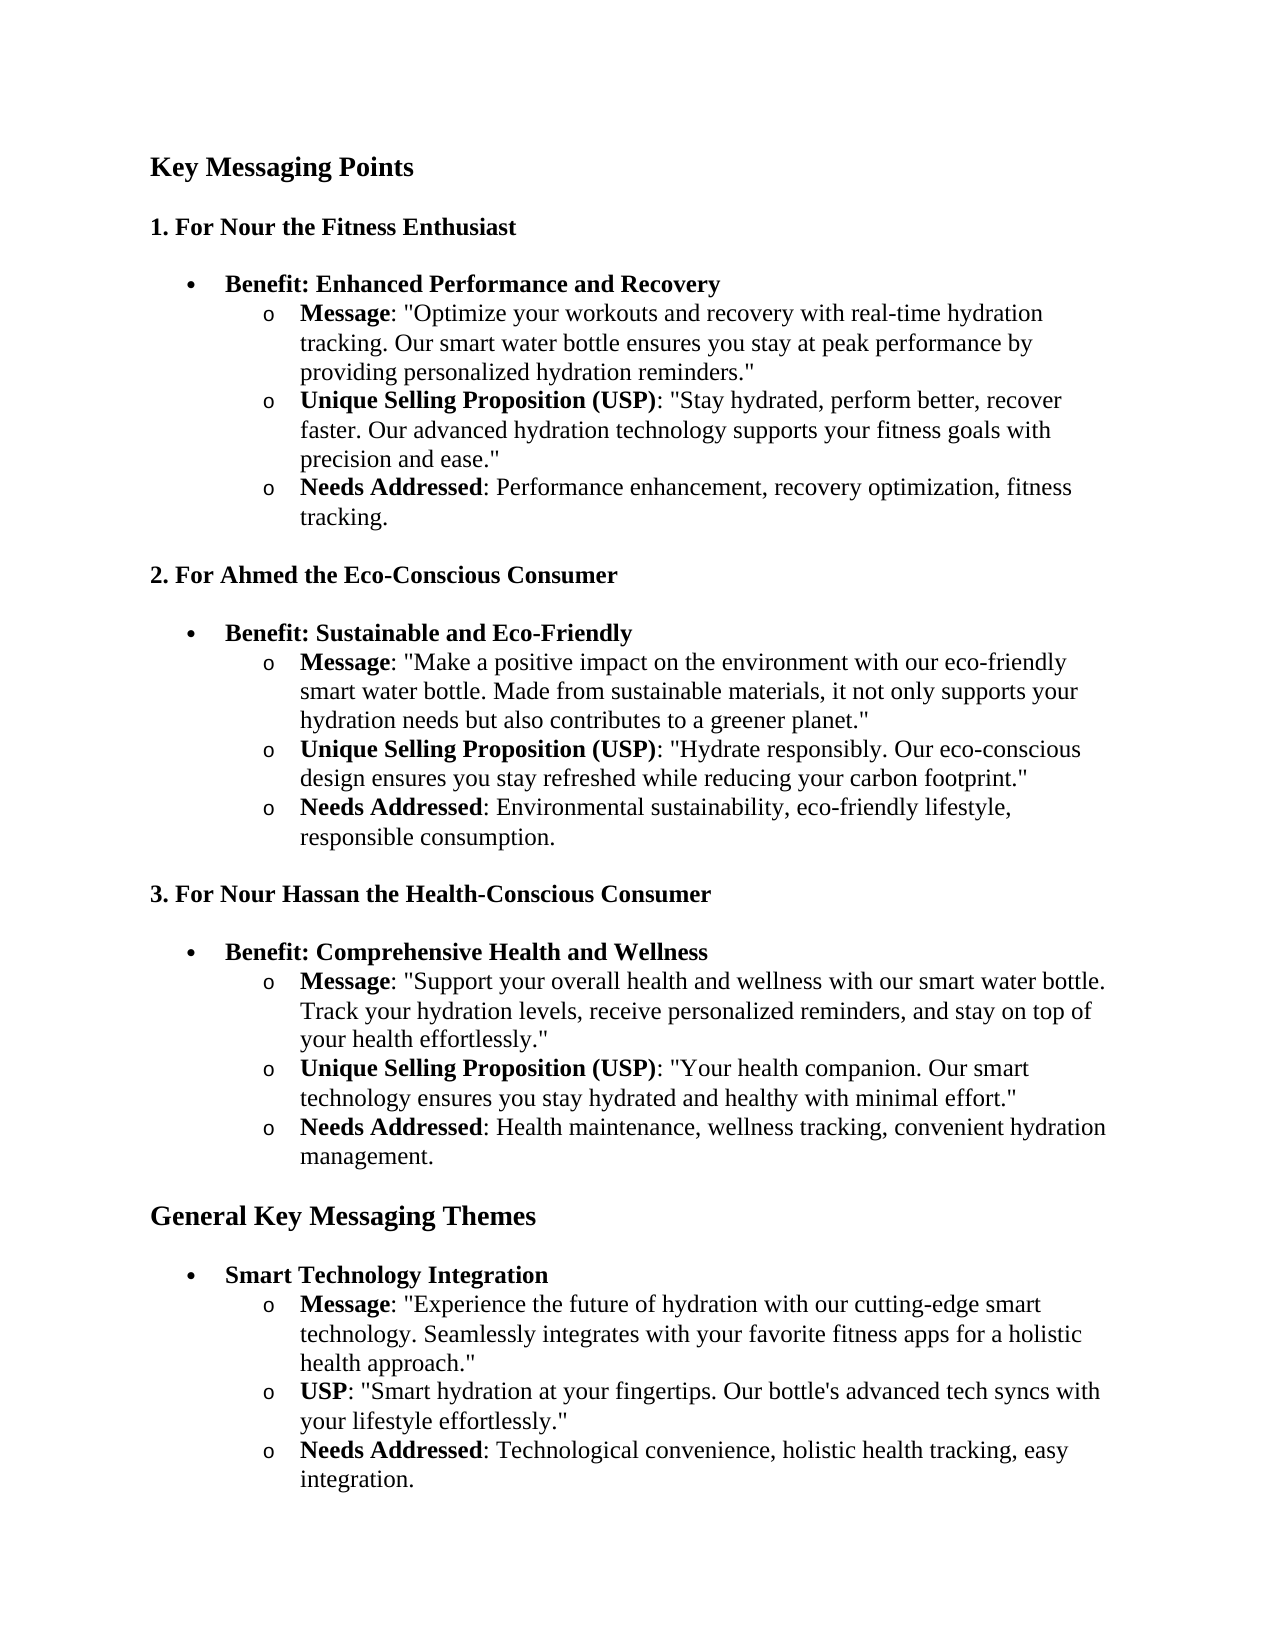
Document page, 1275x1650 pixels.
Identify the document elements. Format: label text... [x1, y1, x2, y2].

text Key Messaging Points [150, 150, 1125, 182]
text 3. For Nour Hassan the Health-Conscious Consumer [150, 879, 1125, 908]
list Message: "Make a positive impact on the environment with our eco-friendly smart water bottle. Made from sustainable materials, it not only supports your hydration needs but also contributes to a greener planet." [262, 647, 1125, 734]
text 2. For Ahmed the Eco-Conscious Consumer [150, 560, 1125, 589]
list Message: "Experience the future of hydration with our cutting-edge smart technology. Seamlessly integrates with your favorite fitness apps for a holistic health approach." [262, 1289, 1125, 1376]
text 1. For Nour the Fitness Enthusiast [150, 212, 1125, 240]
list Benefit: Sustainable and Eco-Friendly [187, 618, 1125, 647]
list Benefit: Enhanced Performance and Recovery [187, 269, 1125, 298]
list Needs Addressed: Technological convenience, holistic health tracking, easy integration. [262, 1435, 1125, 1493]
list Unique Selling Proposition (USP): "Stay hydrated, perform better, recover faster. Our advanced hydration technology supports your fitness goals with precision and ease." [262, 385, 1125, 472]
list Needs Addressed: Environmental sustainability, eco-friendly lifestyle, responsible consumption. [262, 792, 1125, 850]
list Benefit: Comprehensive Health and Wellness [187, 937, 1125, 966]
text General Key Messaging Themes [150, 1199, 1125, 1231]
list USP: "Smart hydration at your fingertips. Our bottle's advanced tech syncs with your lifestyle effortlessly." [262, 1376, 1125, 1435]
list Message: "Support your overall health and wellness with our smart water bottle. Track your hydration levels, receive personalized reminders, and stay on top of your health effortlessly." [262, 966, 1125, 1053]
list Message: "Optimize your workouts and recovery with real-time hydration tracking. Our smart water bottle ensures you stay at peak performance by providing personalized hydration reminders." [262, 298, 1125, 385]
list Unique Selling Proposition (USP): "Hydrate responsibly. Our eco-conscious design ensures you stay refreshed while reducing your carbon footprint." [262, 734, 1125, 792]
list Unique Selling Proposition (USP): "Your health companion. Our smart technology ensures you stay hydrated and healthy with minimal effort." [262, 1053, 1125, 1112]
list Smart Technology Integration [187, 1261, 1125, 1289]
list Needs Addressed: Performance enhancement, recovery optimization, fitness tracking. [262, 472, 1125, 531]
list Needs Addressed: Health maintenance, wellness tracking, convenient hydration management. [262, 1112, 1125, 1170]
